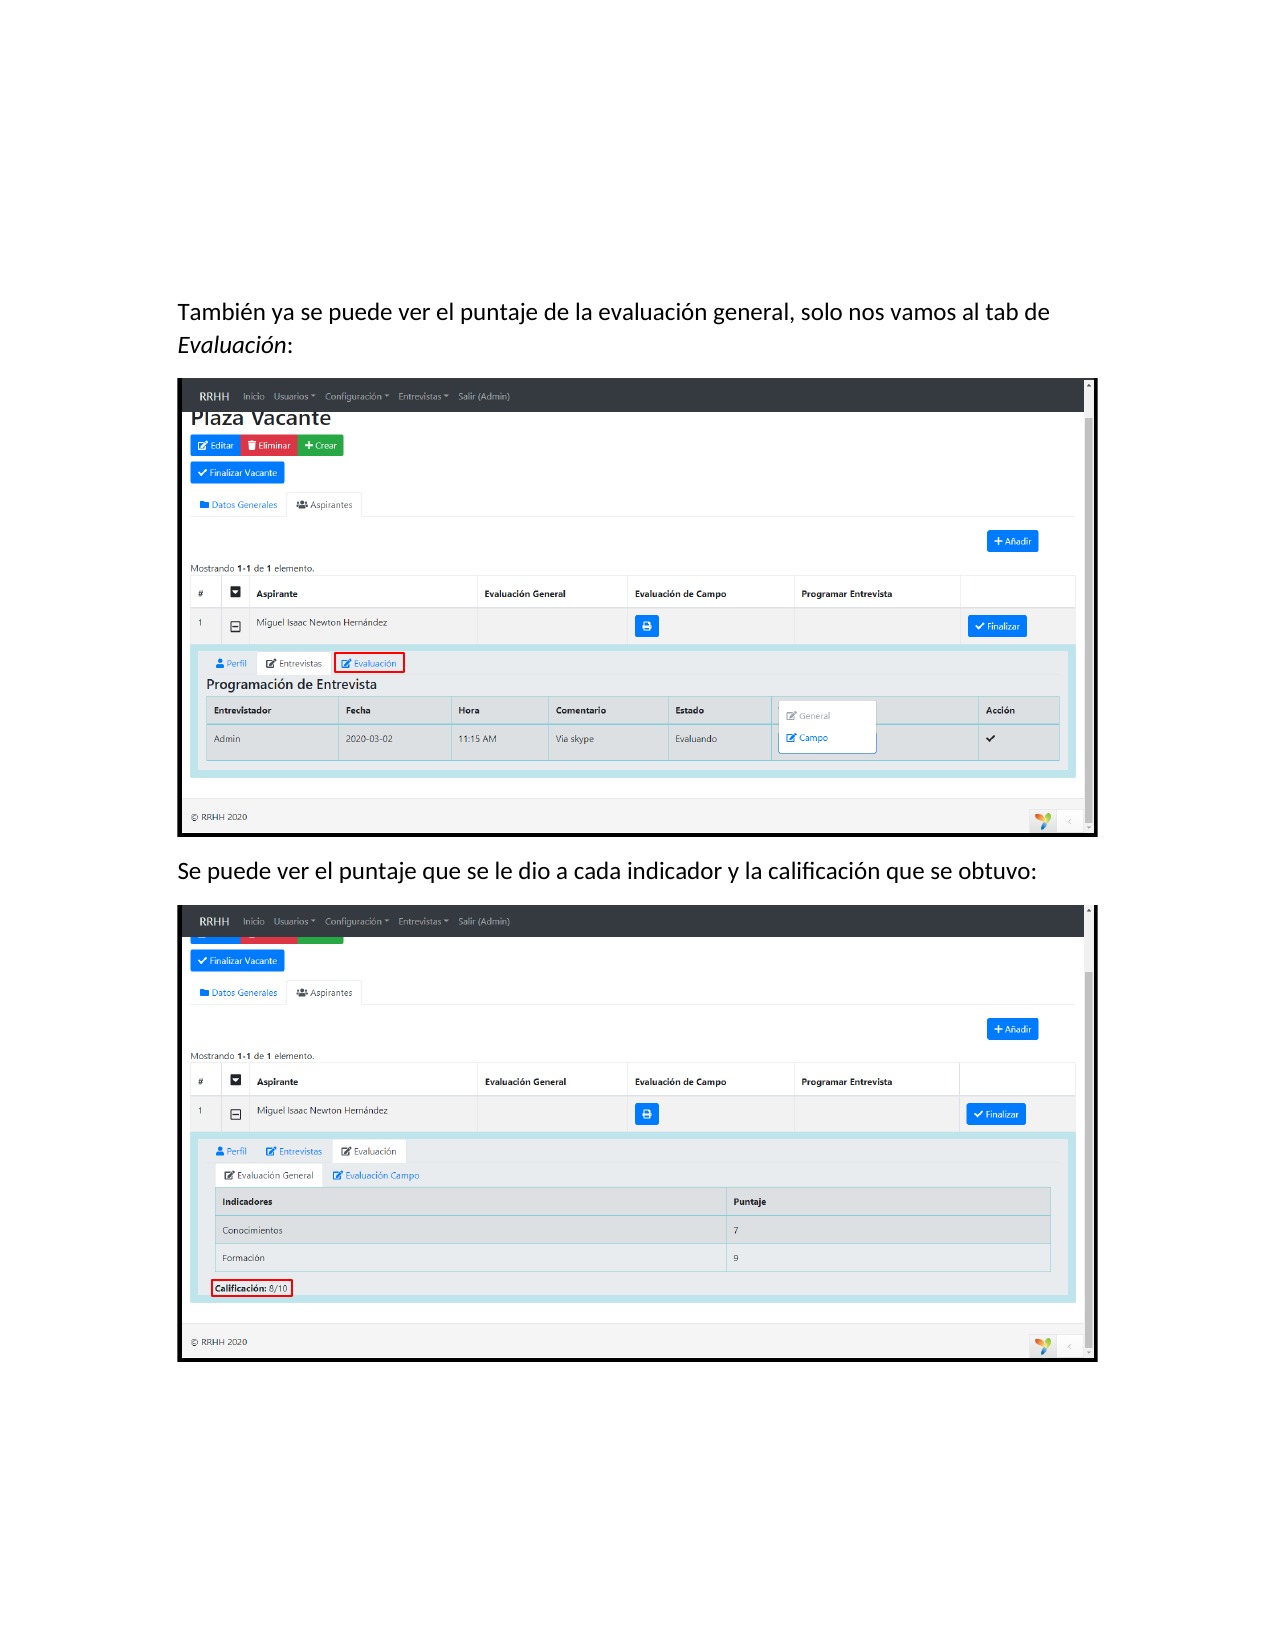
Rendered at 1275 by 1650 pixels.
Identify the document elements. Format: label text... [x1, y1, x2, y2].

text Se puede ver el puntaje que se le dio a cada indicador y la calificación que se obtuvo: [177, 855, 1098, 886]
text También ya se puede ver el puntaje de la evaluación general, solo nos vamos al tab de Evaluación: [177, 296, 1098, 360]
